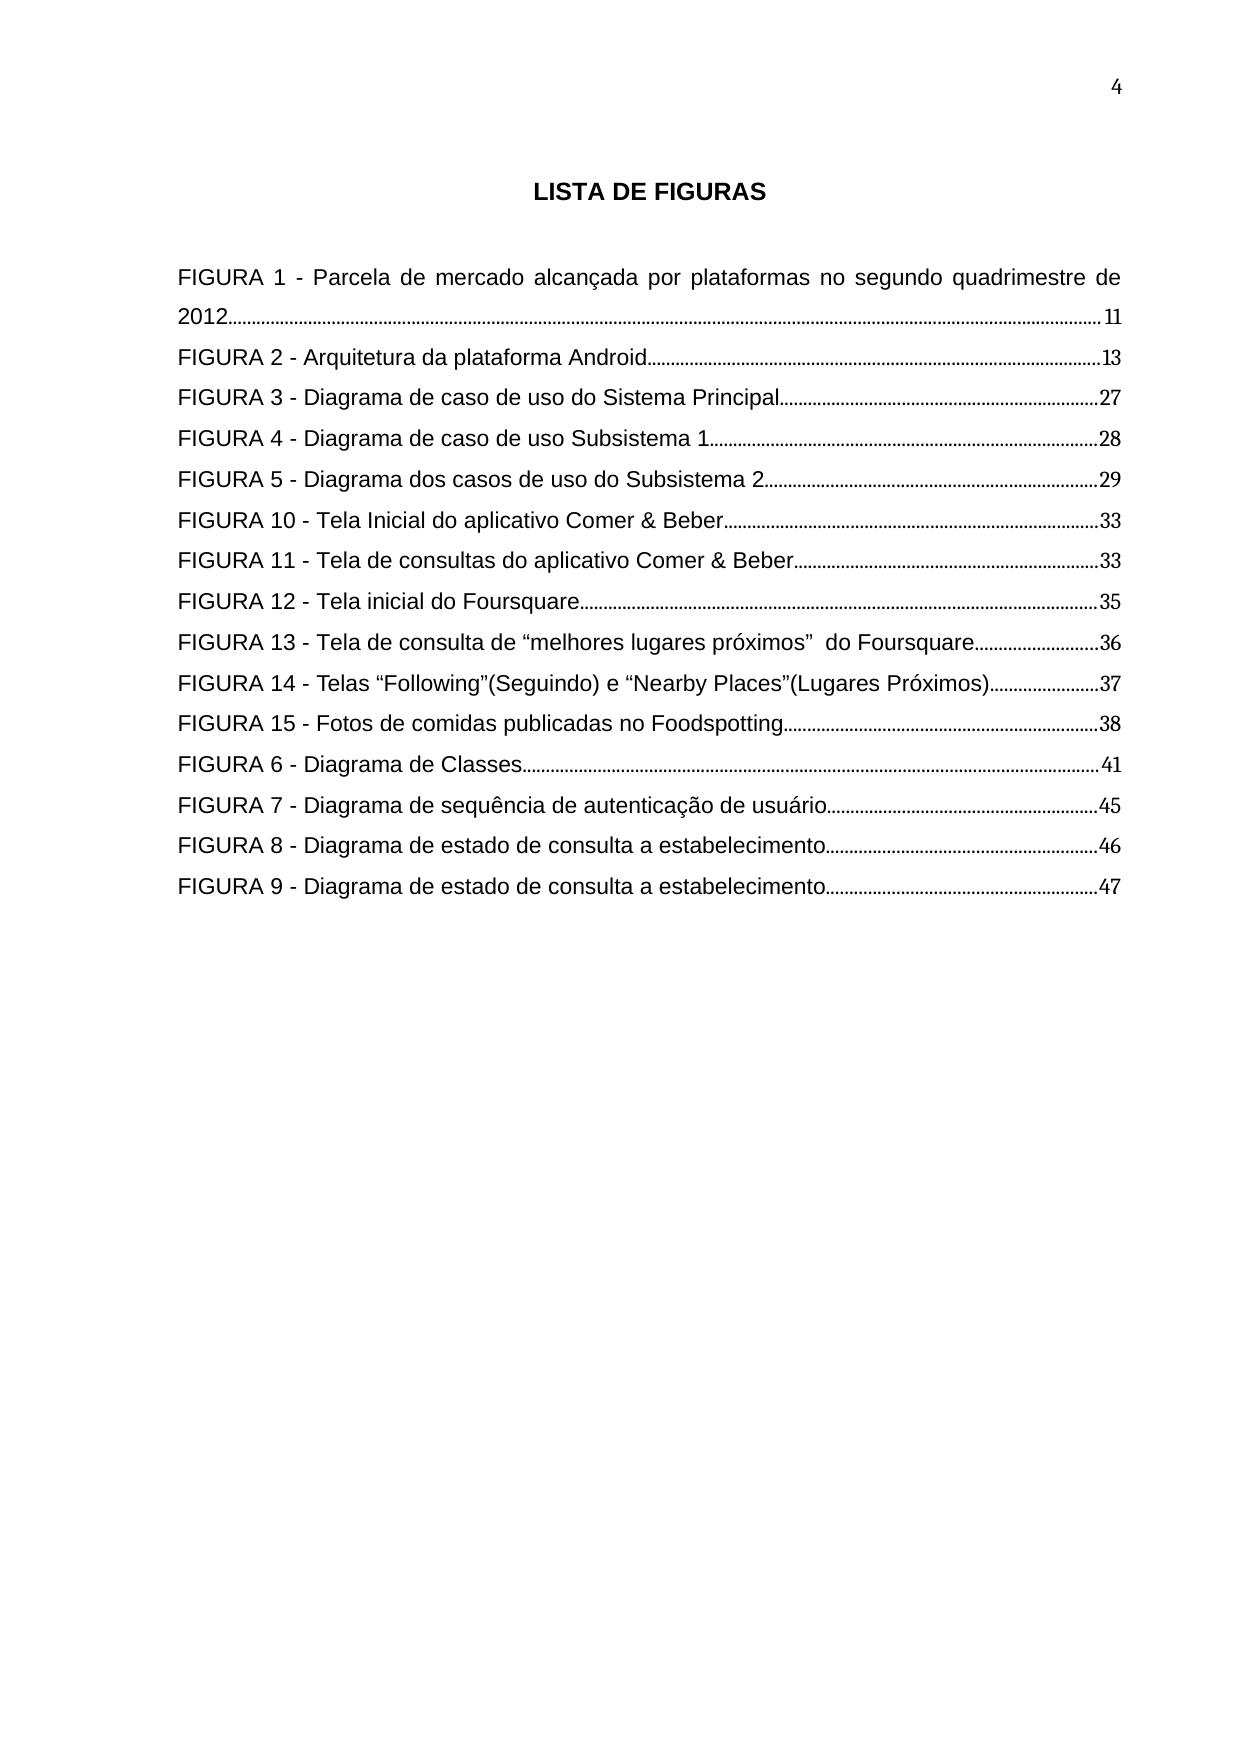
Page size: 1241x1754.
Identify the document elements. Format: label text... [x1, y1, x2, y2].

text FIGURA 5 - Diagrama dos casos de uso do Subsistema 2 29 [177, 466, 1122, 493]
text FIGURA 12 - Tela inicial do Foursquare 35 [177, 588, 1122, 615]
text FIGURA 9 - Diagrama de estado de consulta a estabelecimento 47 [177, 873, 1122, 900]
text FIGURA 2 - Arquitetura da plataforma Android 13 [177, 344, 1122, 371]
text FIGURA 11 - Tela de consultas do aplicativo Comer & Beber 33 [177, 547, 1122, 574]
text LISTA DE FIGURAS [177, 177, 1122, 206]
text FIGURA 3 - Diagrama de caso de uso do Sistema Principal 27 [177, 384, 1122, 412]
text FIGURA 4 - Diagrama de caso de uso Subsistema 1 28 [177, 425, 1122, 452]
text FIGURA 6 - Diagrama de Classes 41 [177, 751, 1122, 778]
text FIGURA 1 - Parcela de mercado alcançada por plataformas no segundo quadrimestre de 2012 11 [177, 263, 1122, 330]
text FIGURA 10 - Tela Inicial do aplicativo Comer & Beber 33 [177, 507, 1122, 534]
text FIGURA 8 - Diagrama de estado de consulta a estabelecimento 46 [177, 832, 1122, 859]
text FIGURA 7 - Diagrama de sequência de autenticação de usuário 45 [177, 792, 1122, 819]
text FIGURA 15 - Fotos de comidas publicadas no Foodspotting 38 [177, 710, 1122, 737]
text FIGURA 14 - Telas “Following”(Seguindo) e “Nearby Places”(Lugares Próximos) 37 [177, 669, 1122, 697]
text FIGURA 13 - Tela de consulta de “melhores lugares próximos” do Foursquare 36 [177, 629, 1122, 656]
